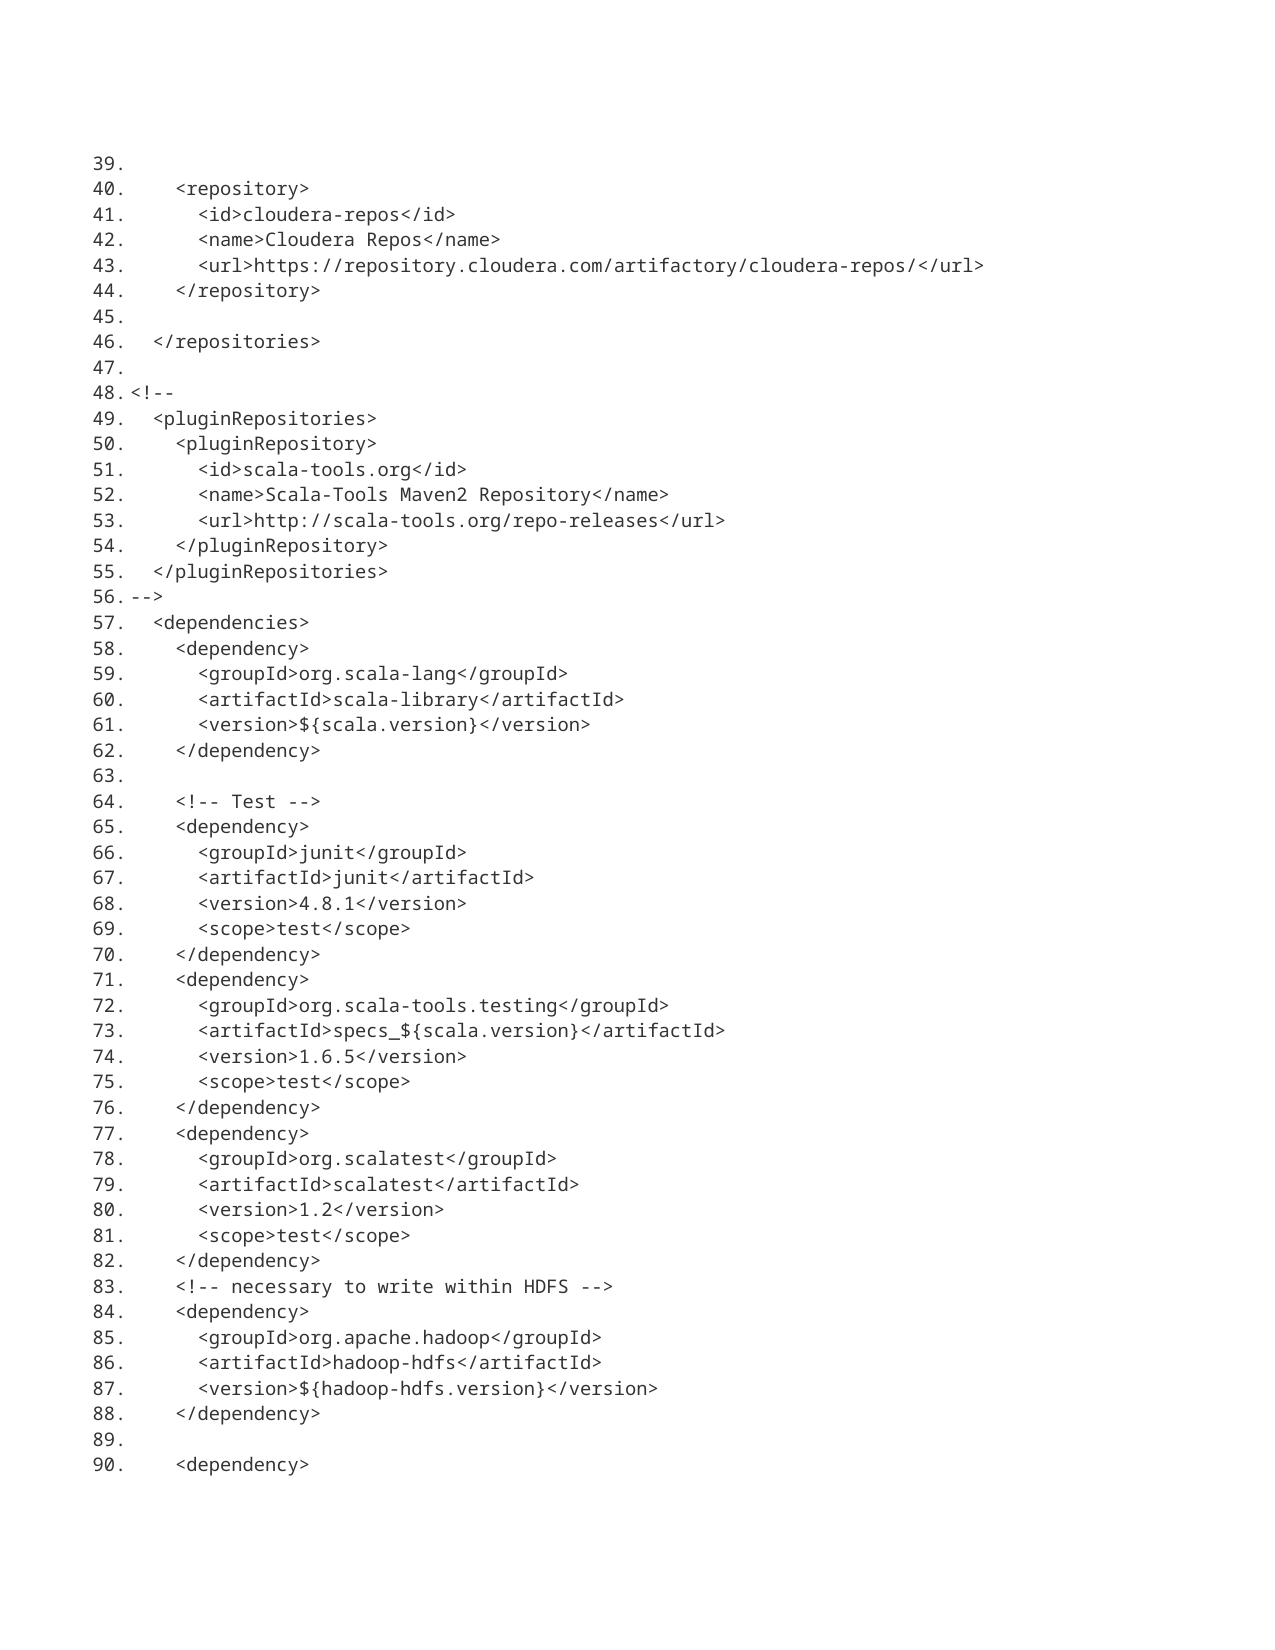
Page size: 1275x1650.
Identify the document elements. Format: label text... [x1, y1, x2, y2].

list <dependency> [92, 1298, 1125, 1324]
list <version>1.6.5</version> [92, 1043, 1125, 1069]
list <scope>test</scope> [92, 1069, 1125, 1094]
list <pluginRepositories> [92, 405, 1125, 431]
list <artifactId>specs_${scala.version}</artifactId> [92, 1018, 1125, 1043]
list </dependency> [92, 941, 1125, 967]
list <id>scala-tools.org</id> [92, 456, 1125, 482]
list <dependency> [92, 1452, 1125, 1477]
list <scope>test</scope> [92, 1222, 1125, 1247]
list <groupId>org.apache.hadoop</groupId> [92, 1324, 1125, 1349]
list <id>cloudera-repos</id> [92, 201, 1125, 227]
list <name>Scala-Tools Maven2 Repository</name> [92, 482, 1125, 507]
list <dependencies> [92, 609, 1125, 635]
list <version>${scala.version}</version> [92, 711, 1125, 737]
list <groupId>org.scalatest</groupId> [92, 1145, 1125, 1171]
list <name>Cloudera Repos</name> [92, 227, 1125, 252]
list <repository> [92, 176, 1125, 201]
list <dependency> [92, 813, 1125, 839]
list <groupId>org.scala-tools.testing</groupId> [92, 992, 1125, 1018]
list </dependency> [92, 1247, 1125, 1273]
list </repository> [92, 278, 1125, 303]
list <version>${hadoop-hdfs.version}</version> [92, 1375, 1125, 1401]
list </dependency> [92, 1401, 1125, 1426]
list <version>4.8.1</version> [92, 890, 1125, 916]
list </dependency> [92, 737, 1125, 762]
list </dependency> [92, 1094, 1125, 1120]
list <pluginRepository> [92, 431, 1125, 456]
list <!-- [92, 380, 1125, 405]
list <artifactId>hadoop-hdfs</artifactId> [92, 1349, 1125, 1375]
list <url>http://scala-tools.org/repo-releases</url> [92, 507, 1125, 533]
list <artifactId>junit</artifactId> [92, 864, 1125, 890]
list </repositories> [92, 329, 1125, 354]
list <dependency> [92, 1120, 1125, 1145]
list <version>1.2</version> [92, 1196, 1125, 1222]
list <groupId>org.scala-lang</groupId> [92, 660, 1125, 686]
list <artifactId>scalatest</artifactId> [92, 1171, 1125, 1196]
list <!-- necessary to write within HDFS --> [92, 1273, 1125, 1298]
list </pluginRepository> [92, 533, 1125, 558]
list </pluginRepositories> [92, 558, 1125, 584]
list --> [92, 584, 1125, 609]
list <dependency> [92, 635, 1125, 660]
list <url>https://repository.cloudera.com/artifactory/cloudera-repos/</url> [92, 252, 1125, 278]
list <groupId>junit</groupId> [92, 839, 1125, 864]
list <dependency> [92, 967, 1125, 992]
list <scope>test</scope> [92, 916, 1125, 941]
list <!-- Test --> [92, 788, 1125, 813]
list <artifactId>scala-library</artifactId> [92, 686, 1125, 711]
